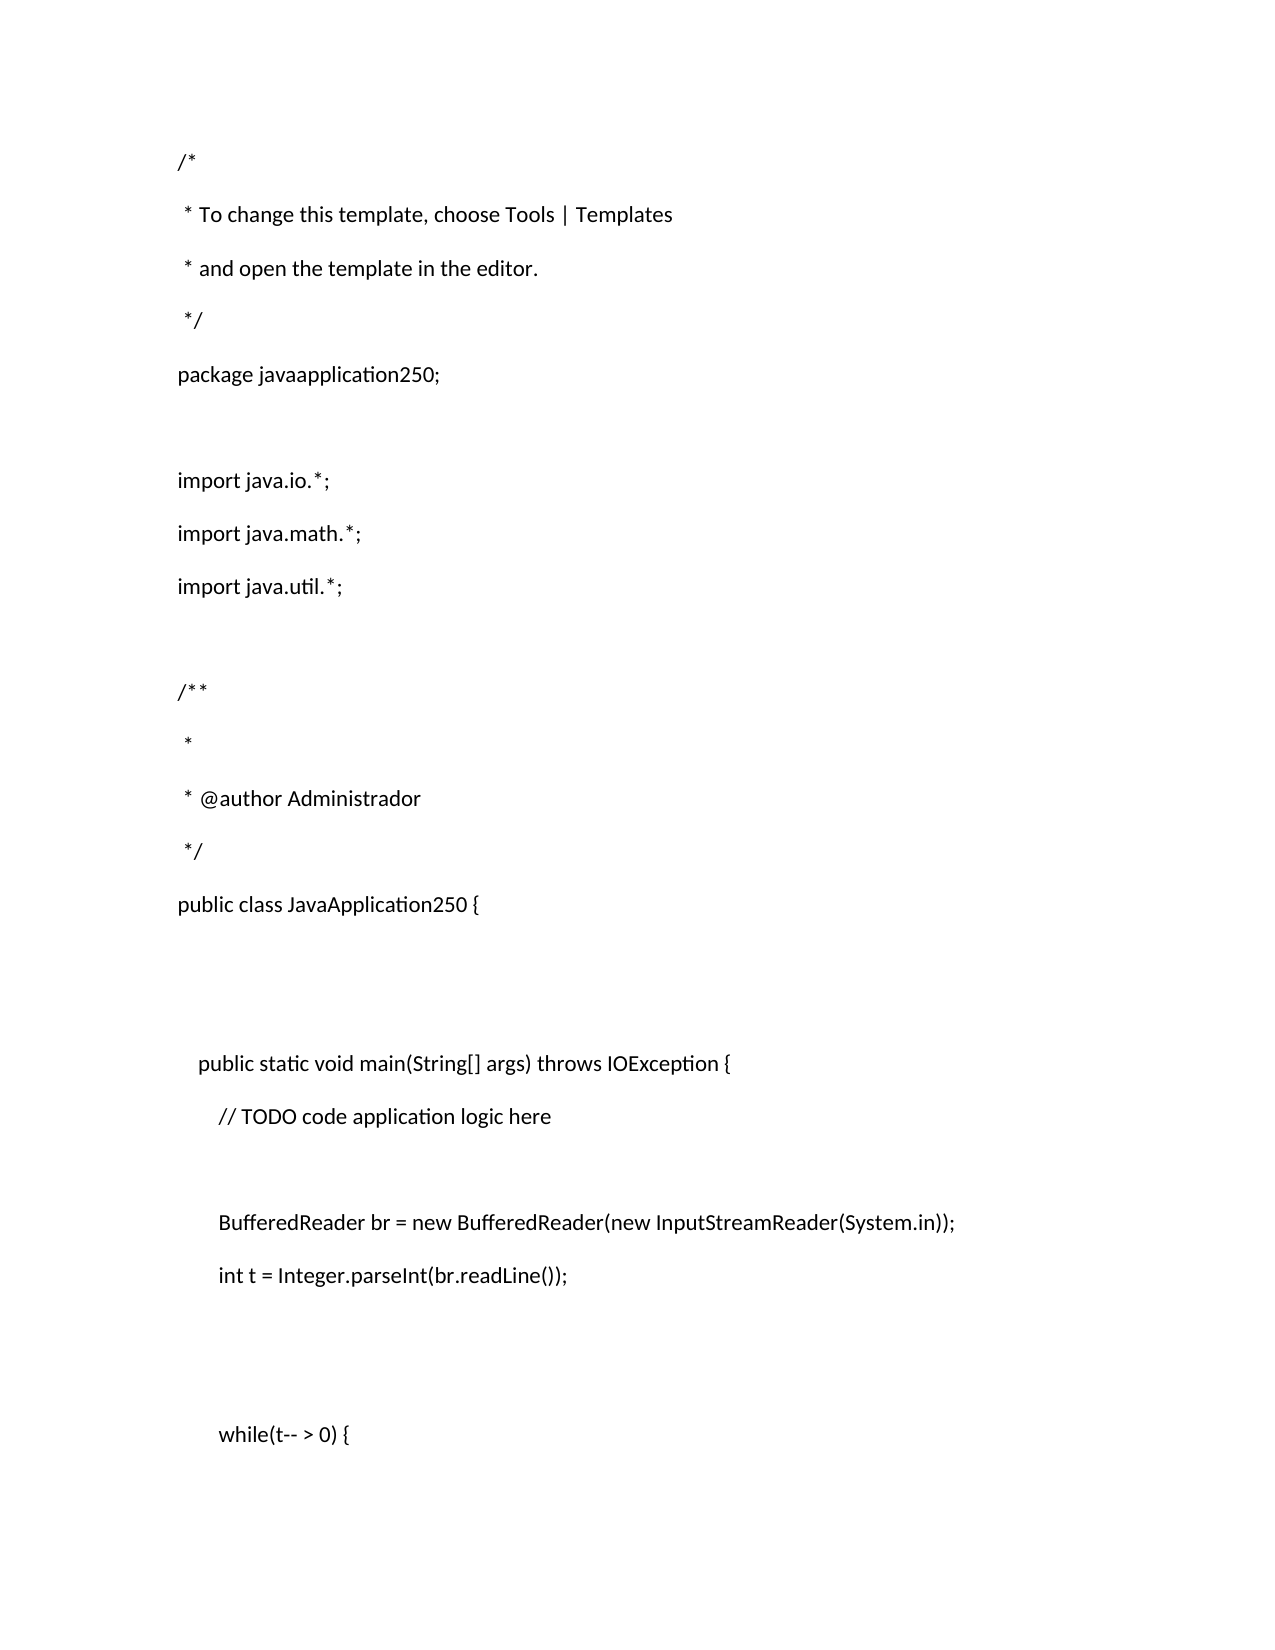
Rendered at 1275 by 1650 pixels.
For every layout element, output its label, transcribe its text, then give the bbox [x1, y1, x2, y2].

text import java.util.*; [177, 572, 1098, 600]
text * [177, 731, 1098, 759]
text */ [177, 837, 1098, 865]
text * and open the template in the editor. [177, 254, 1098, 282]
text public static void main(String[] args) throws IOException { [177, 1049, 1098, 1077]
text import java.math.*; [177, 519, 1098, 547]
text public class JavaApplication250 { [177, 890, 1098, 918]
text int t = Integer.parseInt(br.readLine()); [177, 1261, 1098, 1289]
text import java.io.*; [177, 466, 1098, 494]
text while(t-- > 0) { [177, 1420, 1098, 1448]
text /* [177, 148, 1098, 176]
text */ [177, 307, 1098, 335]
text // TODO code application logic here [177, 1102, 1098, 1130]
text package javaapplication250; [177, 360, 1098, 388]
text /** [177, 678, 1098, 706]
text * To change this template, choose Tools | Templates [177, 201, 1098, 229]
text * @author Administrador [177, 784, 1098, 812]
text BufferedReader br = new BufferedReader(new InputStreamReader(System.in)); [177, 1208, 1098, 1236]
